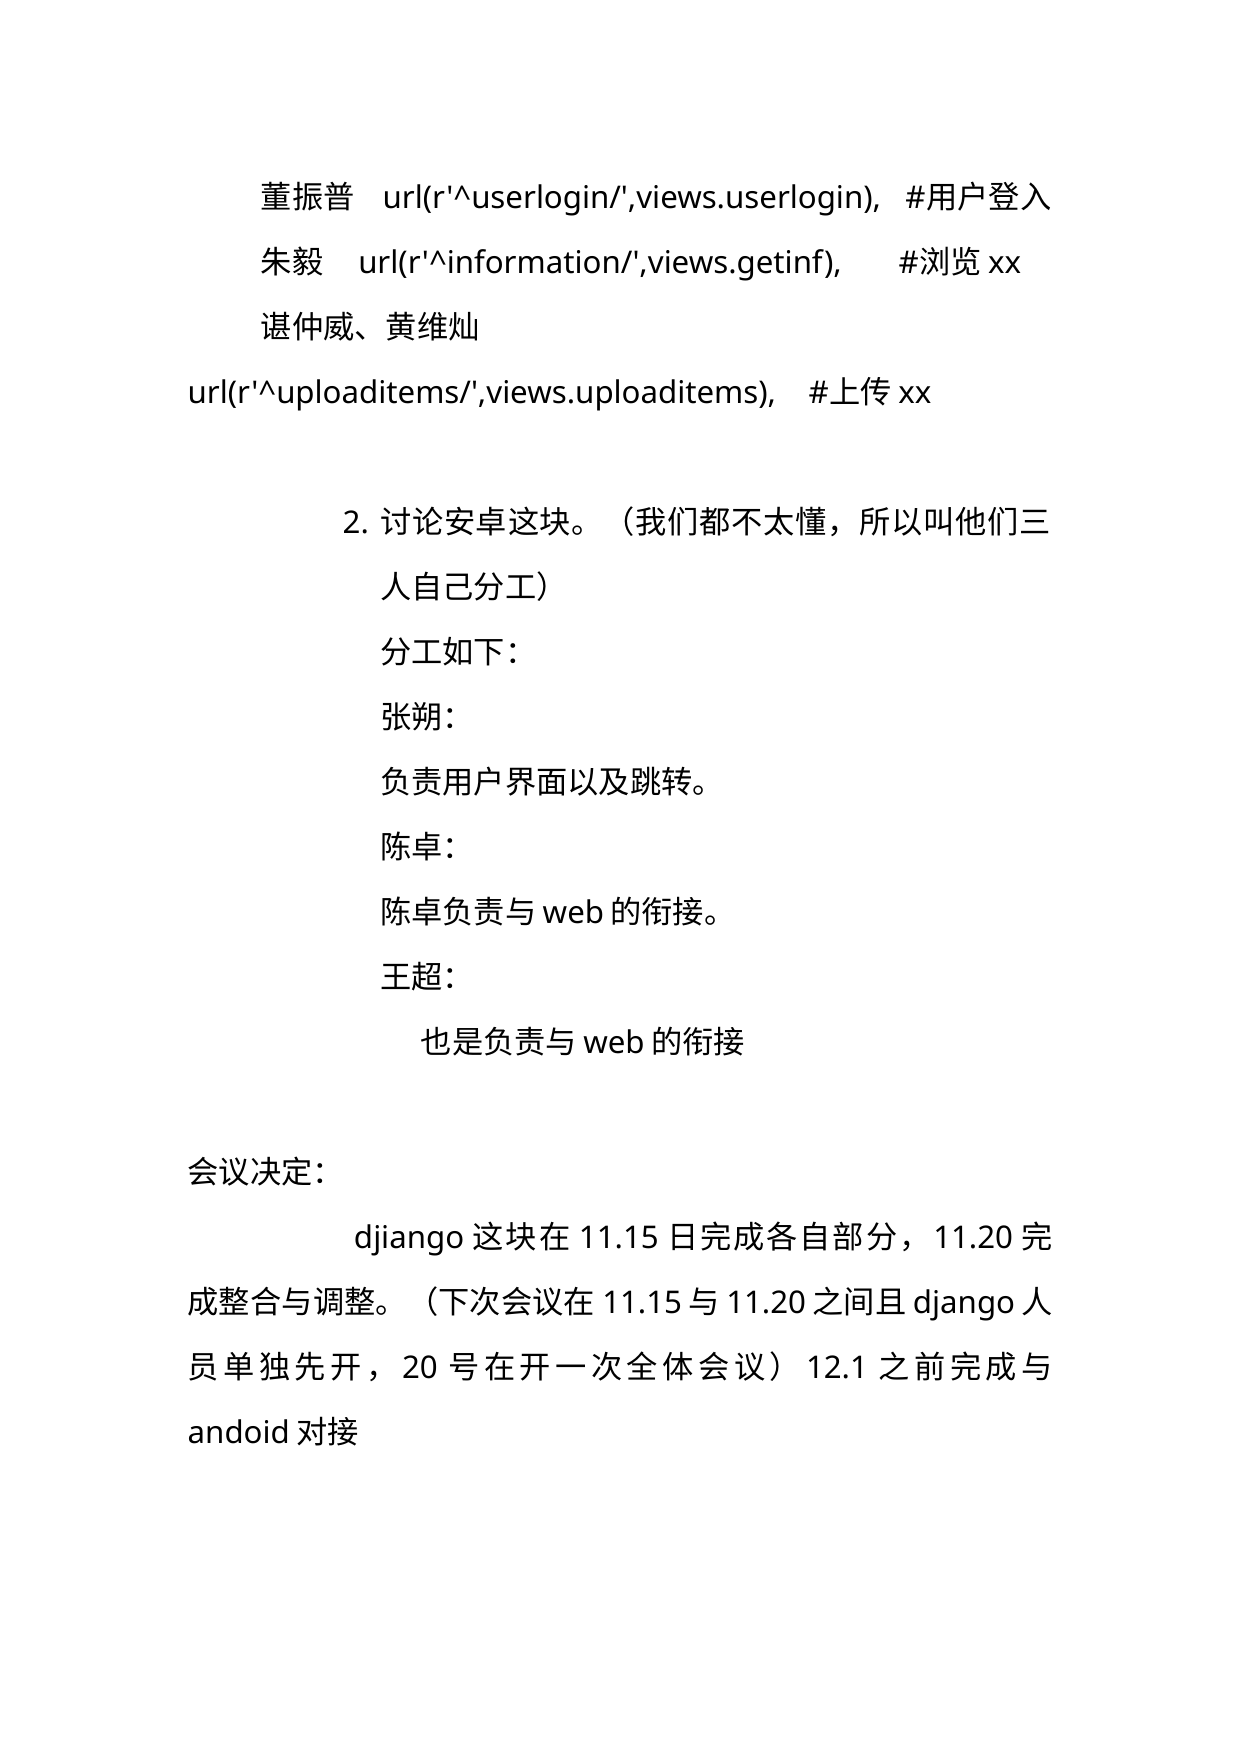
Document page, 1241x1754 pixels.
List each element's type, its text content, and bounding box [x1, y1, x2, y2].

list 陈卓： [380, 812, 1053, 877]
list 分工如下： [380, 617, 1053, 682]
list 也是负责与web的衔接 [380, 1007, 1053, 1072]
text 朱毅 url(r'^information/',views.getinf), #浏览xx [187, 227, 1053, 292]
text 会议决定： [187, 1137, 1053, 1202]
list 张朔： [380, 682, 1053, 747]
text 谌仲威、黄维灿 url(r'^uploaditems/',views.uploaditems), #上传xx [187, 292, 1053, 422]
list 负责用户界面以及跳转。 [380, 747, 1053, 812]
list 王超： [380, 942, 1053, 1007]
text 董振普 url(r'^userlogin/',views.userlogin), #用户登入 [187, 162, 1053, 227]
list 陈卓负责与web的衔接。 [380, 877, 1053, 942]
list 讨论安卓这块。（我们都不太懂，所以叫他们三人自己分工） [342, 487, 1053, 617]
text djiango这块在11.15日完成各自部分，11.20完成整合与调整。（下次会议在11.15与11.20之间且django人员单独先开，20号在开一次全体会议）12.1之前完成与andoid对接 [187, 1202, 1053, 1462]
